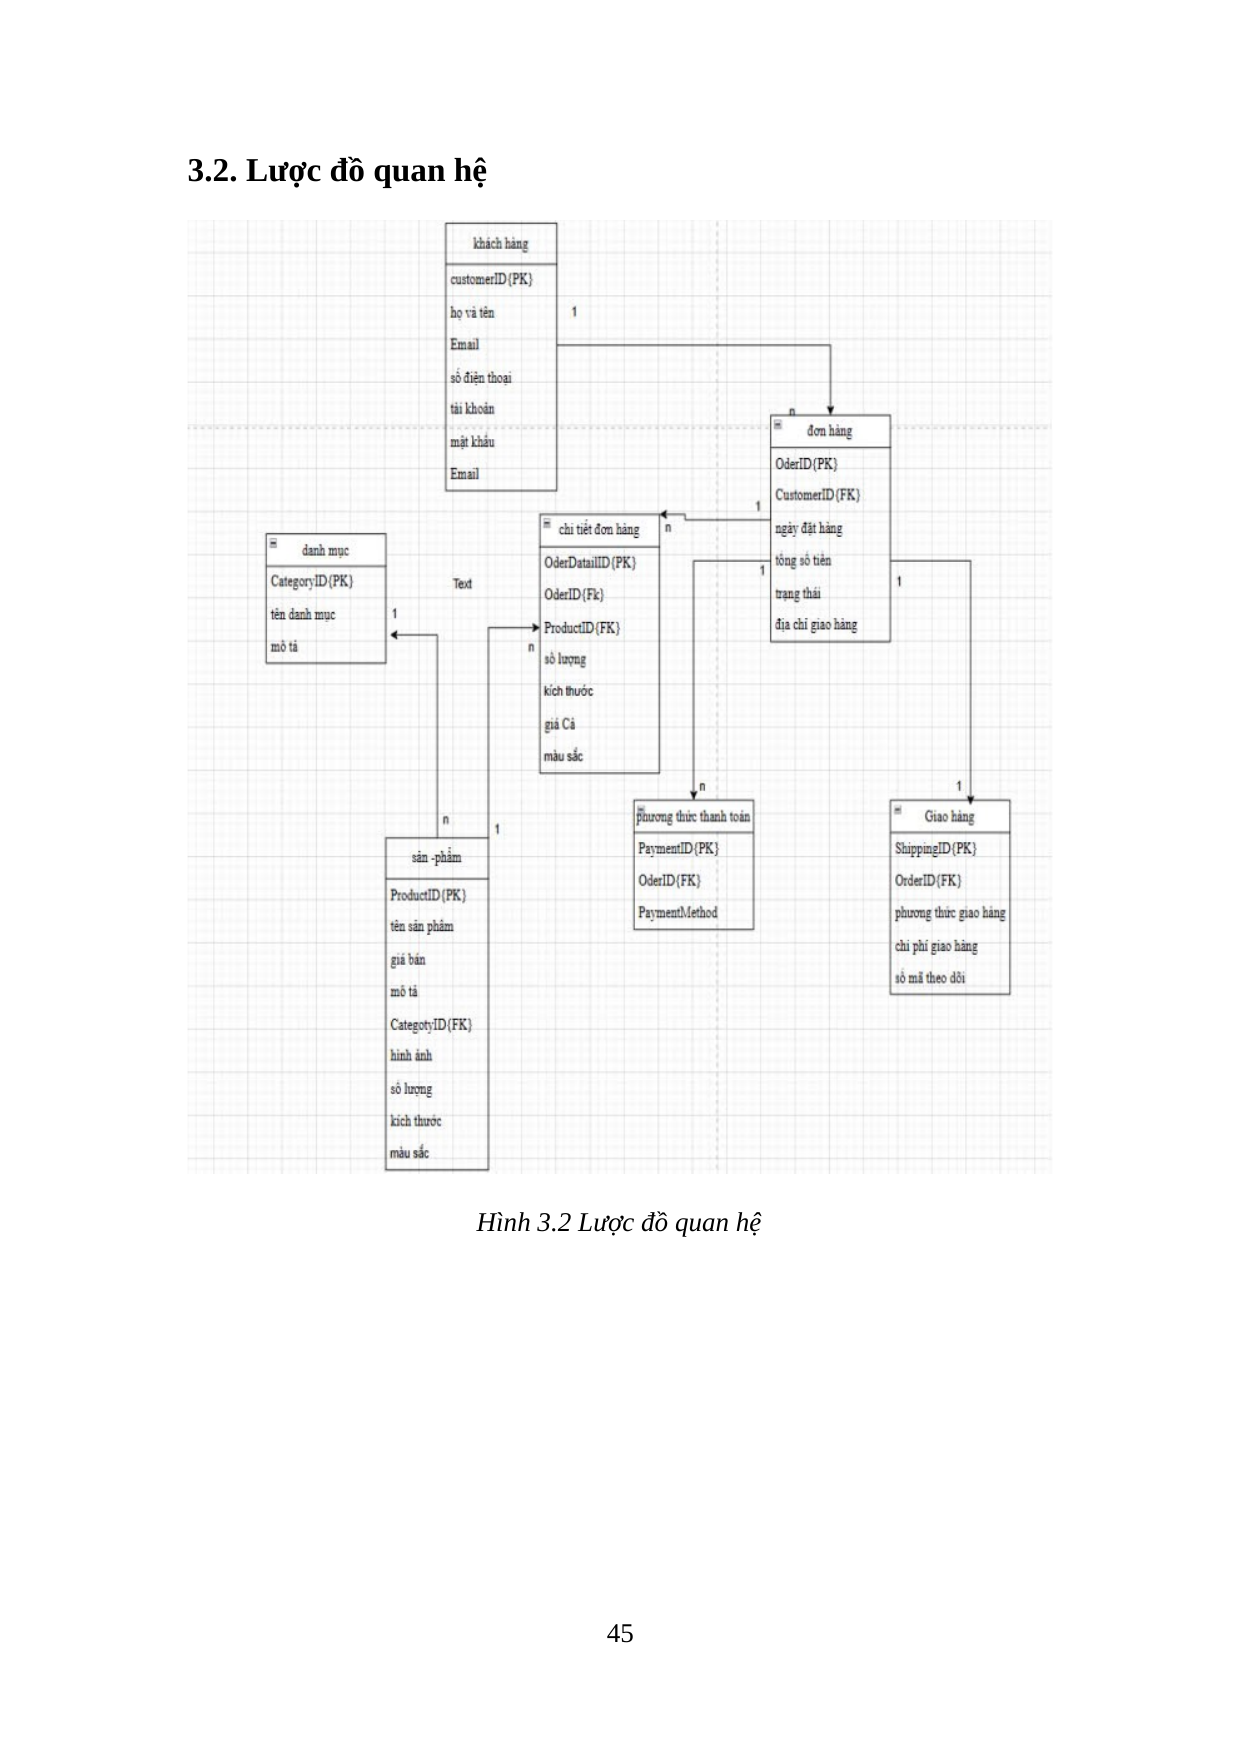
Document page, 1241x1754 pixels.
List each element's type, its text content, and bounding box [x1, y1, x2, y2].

text Hình 3.2 Lược đồ quan hệ [187, 1206, 1053, 1237]
picture [187, 220, 1053, 1174]
subtitle Lược đồ quan hệ [187, 150, 1053, 188]
